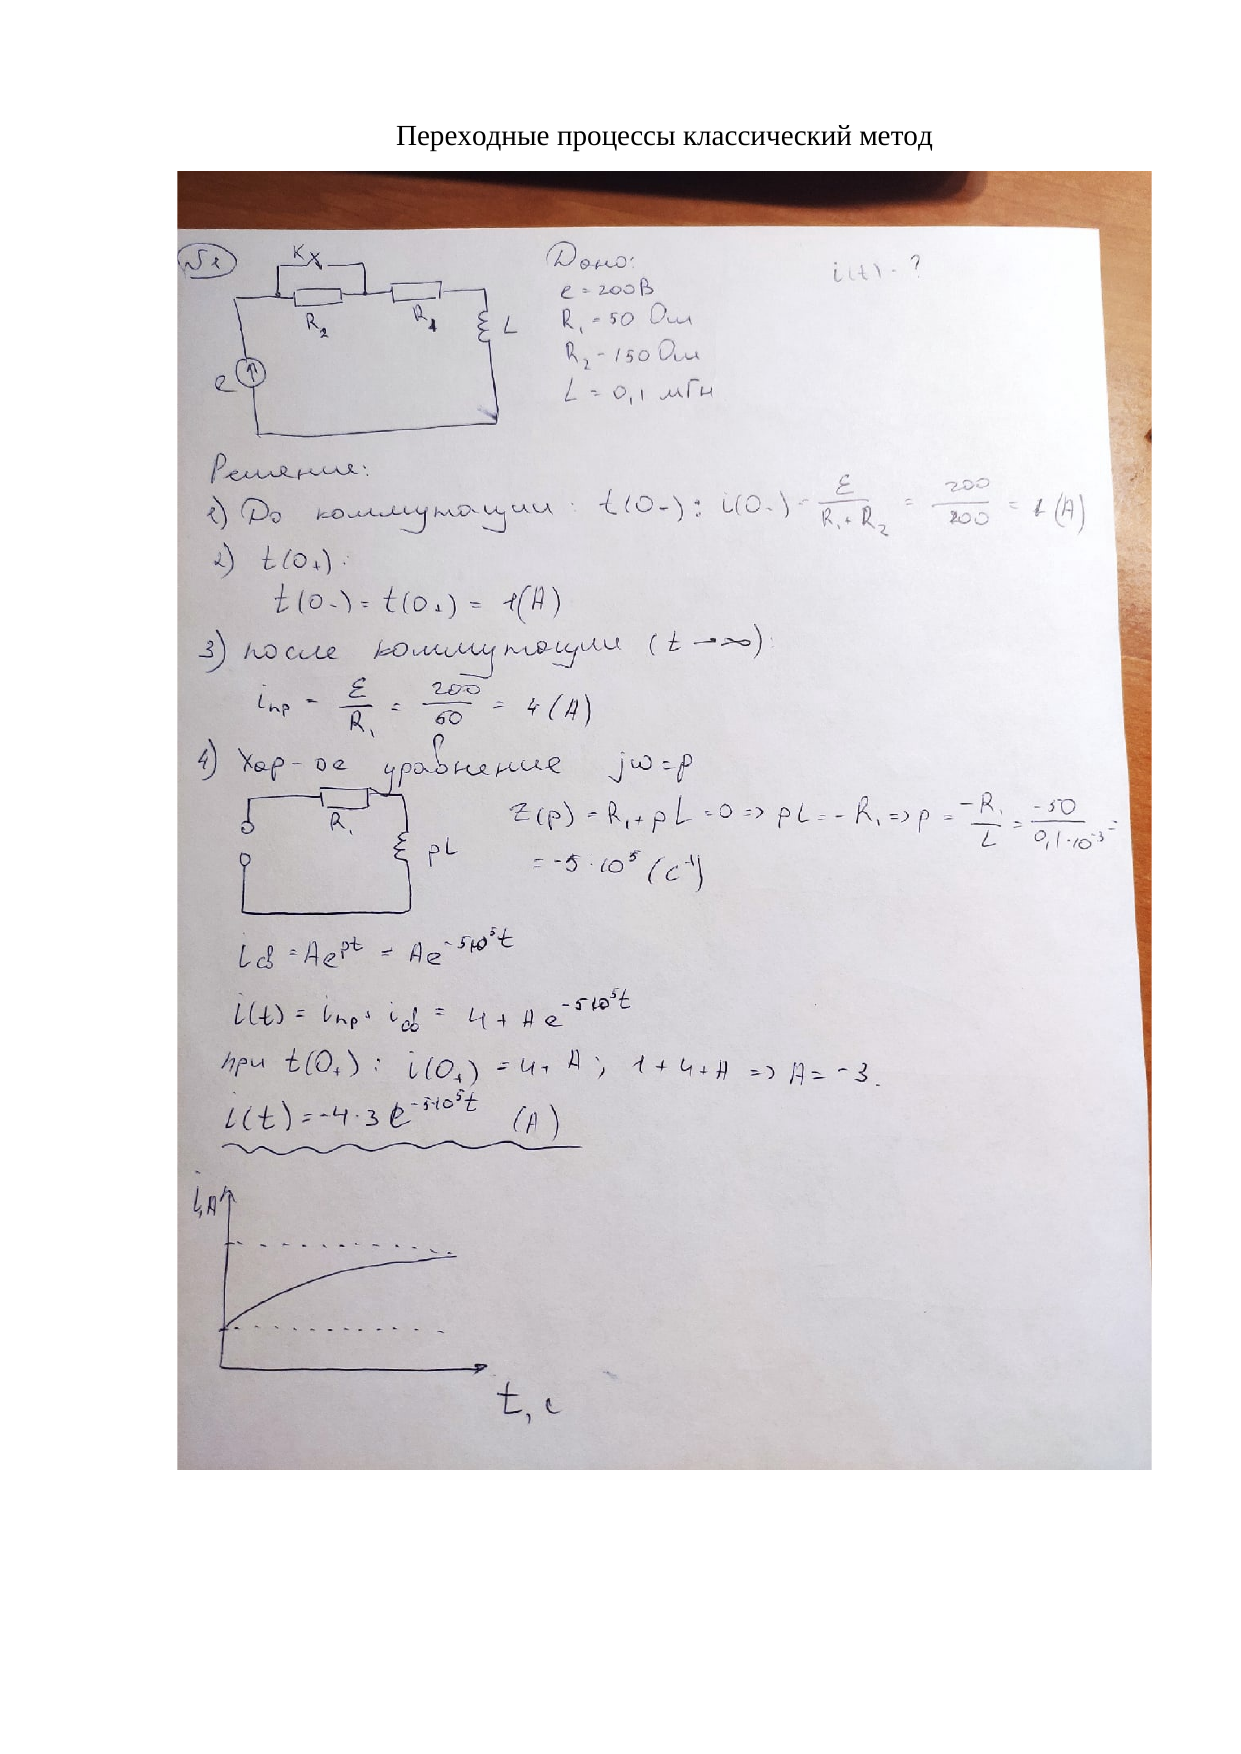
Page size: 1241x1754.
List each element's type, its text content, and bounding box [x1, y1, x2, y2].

picture [177, 171, 1152, 1470]
text Переходные процессы классический метод [177, 118, 1152, 152]
